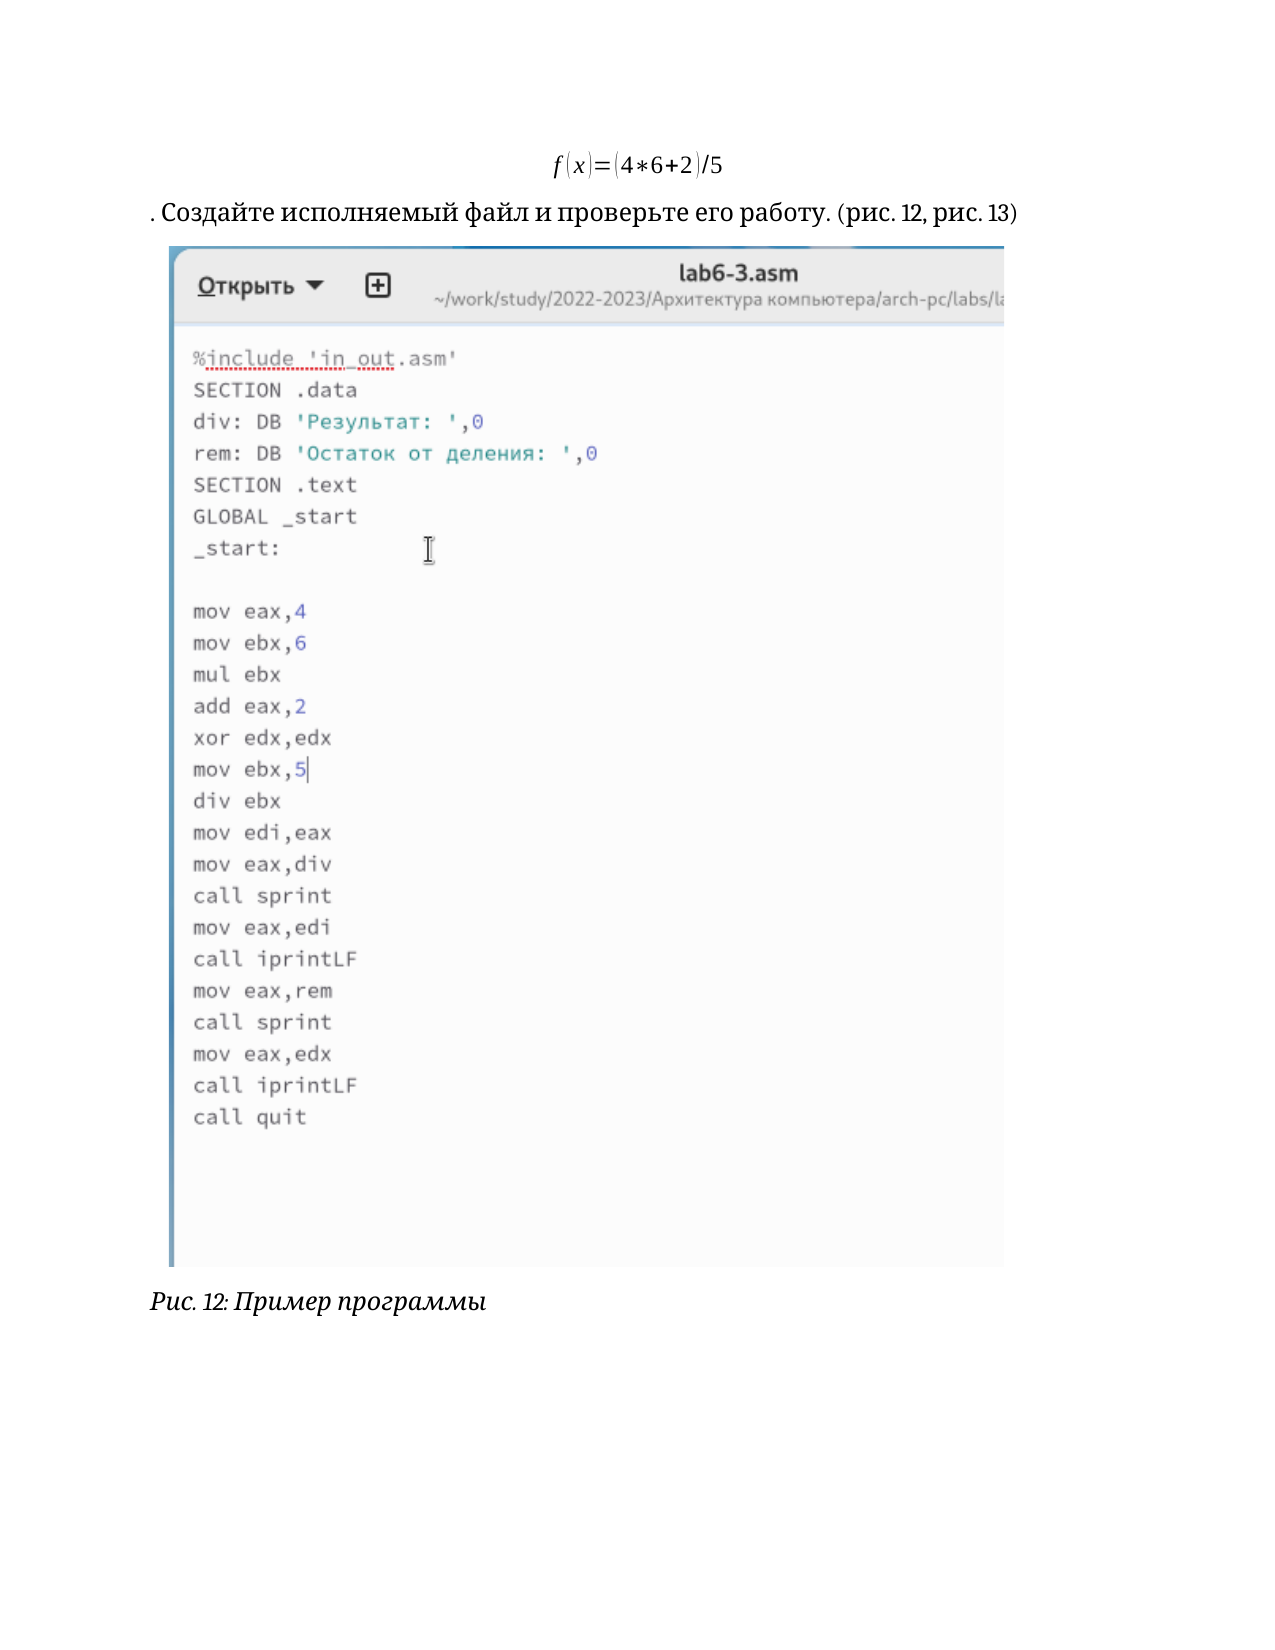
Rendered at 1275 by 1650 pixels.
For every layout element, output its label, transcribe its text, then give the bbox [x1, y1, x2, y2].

text Рис. 12: Пример программы [150, 1288, 1125, 1316]
picture [168, 246, 1005, 1267]
text . Создайте исполняемый файл и проверьте его работу. (рис. 12, рис. 13) [150, 199, 1125, 228]
